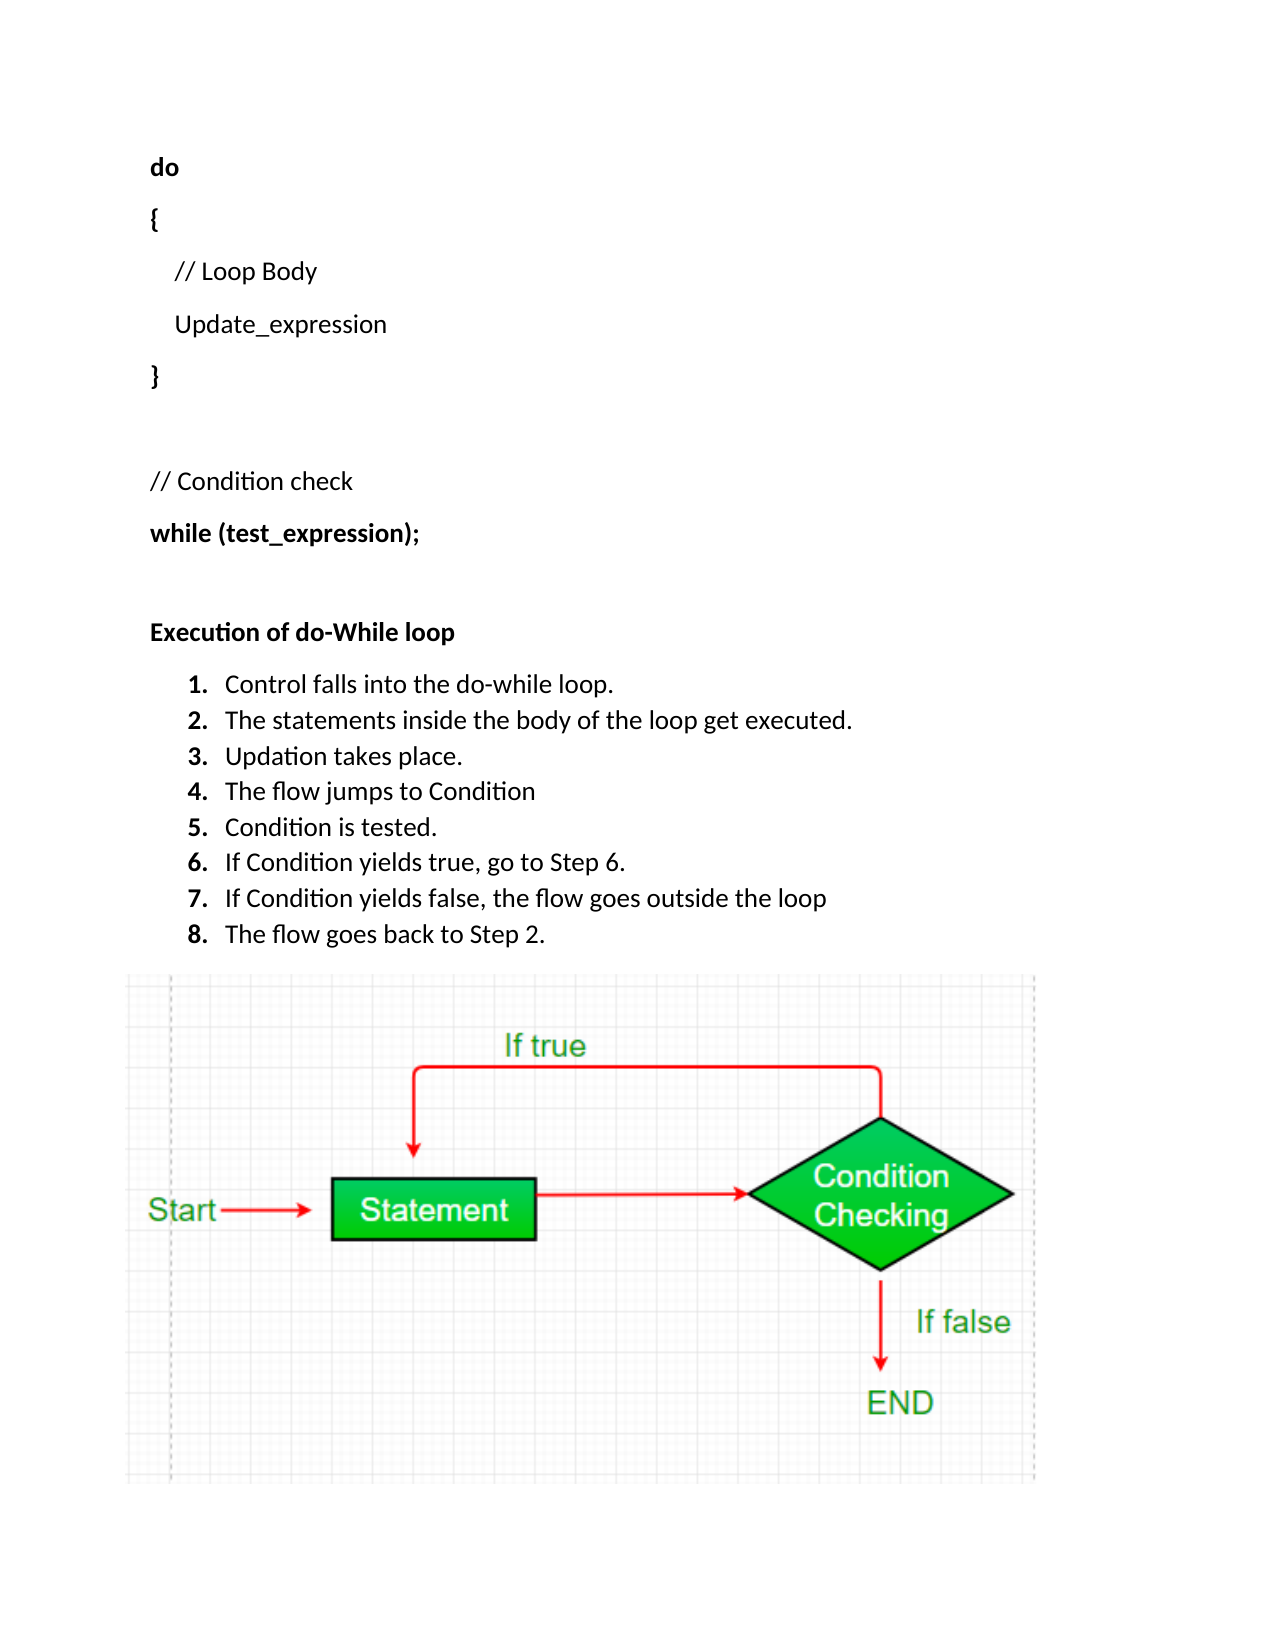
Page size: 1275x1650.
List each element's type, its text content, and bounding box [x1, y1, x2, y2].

text Update_expression [150, 307, 1125, 340]
list Condition is tested. [187, 810, 1125, 843]
text { [150, 202, 1125, 235]
text } [150, 359, 1125, 392]
text // Loop Body [150, 254, 1125, 288]
list The flow goes back to Step 2. [187, 917, 1125, 950]
list If Condition yields false, the flow goes outside the loop [187, 881, 1125, 914]
list The statements inside the body of the loop get executed. [187, 703, 1125, 736]
text // Condition check [150, 464, 1125, 497]
list If Condition yields true, go to Step 6. [187, 846, 1125, 879]
picture [125, 974, 1037, 1484]
list The flow jumps to Condition [187, 774, 1125, 807]
list Updation takes place. [187, 739, 1125, 772]
text Execution of do-While loop [150, 615, 1125, 648]
list Control falls into the do-while loop. [187, 667, 1125, 701]
text do [150, 150, 1125, 183]
text while (test_expression); [150, 516, 1125, 549]
